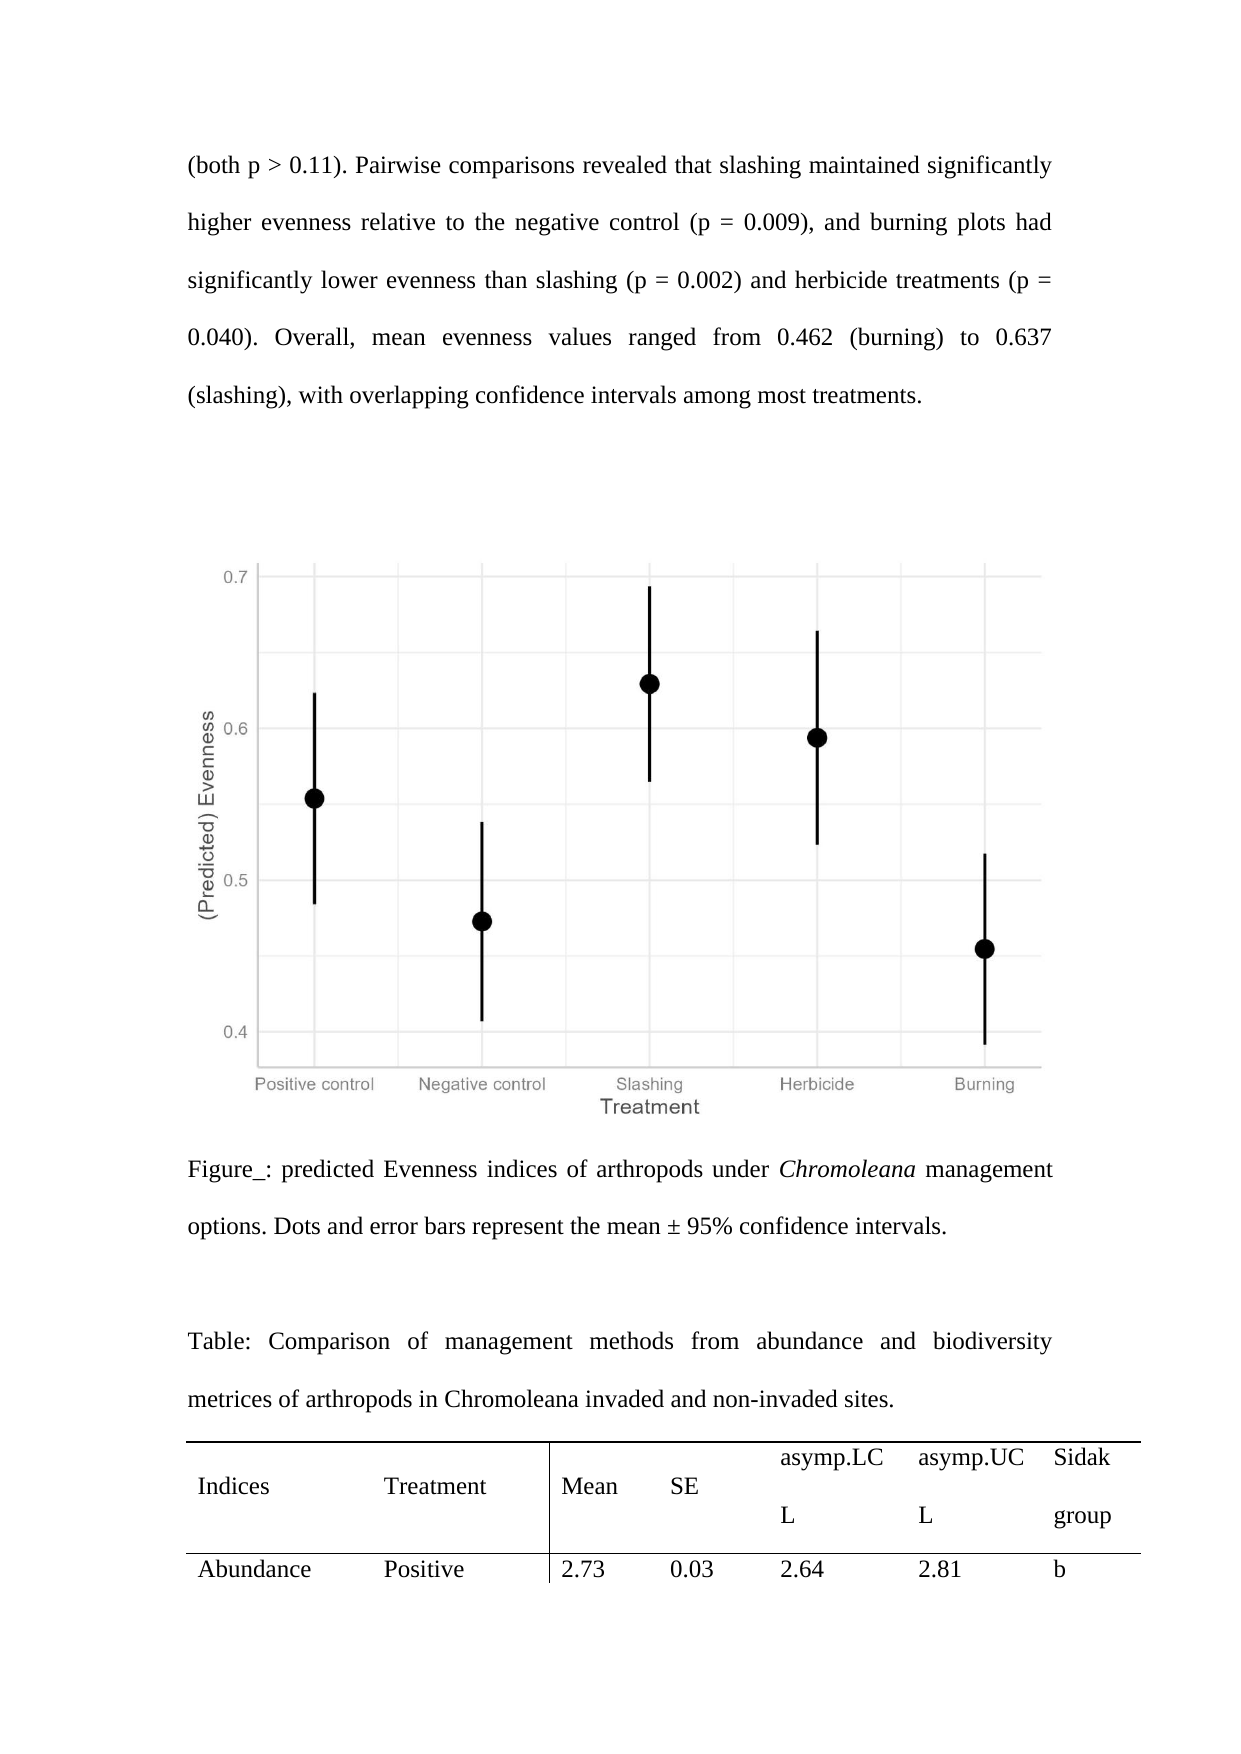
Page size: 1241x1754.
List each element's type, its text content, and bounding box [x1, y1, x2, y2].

table_header Sidak group [1042, 1443, 1141, 1553]
table_cell Positive control [373, 1554, 549, 1583]
text Table: Comparison of management methods from abundance and biodiversity metrices of arthropods in Chromoleana invaded and non-invaded sites. [187, 1326, 1053, 1413]
table_header asymp.LCL [769, 1443, 907, 1553]
table_header Mean [550, 1443, 658, 1553]
table_header Treatment [373, 1443, 549, 1553]
text Figure_: predicted Evenness indices of arthropods under Chromoleana management options. Dots and error bars represent the mean ± 95% confidence intervals. [187, 1154, 1053, 1240]
table_cell 2.73 [550, 1554, 658, 1583]
table_cell 2.64 [769, 1554, 907, 1583]
table_header Indices [186, 1443, 372, 1553]
table_cell Abundance [186, 1554, 372, 1583]
table_cell b [1042, 1554, 1141, 1583]
table_cell 0.03 [659, 1554, 769, 1583]
table_header SE [659, 1443, 769, 1553]
table_header asymp.UCL [907, 1443, 1042, 1553]
picture [187, 552, 1052, 1129]
table_cell 2.81 [907, 1554, 1042, 1583]
